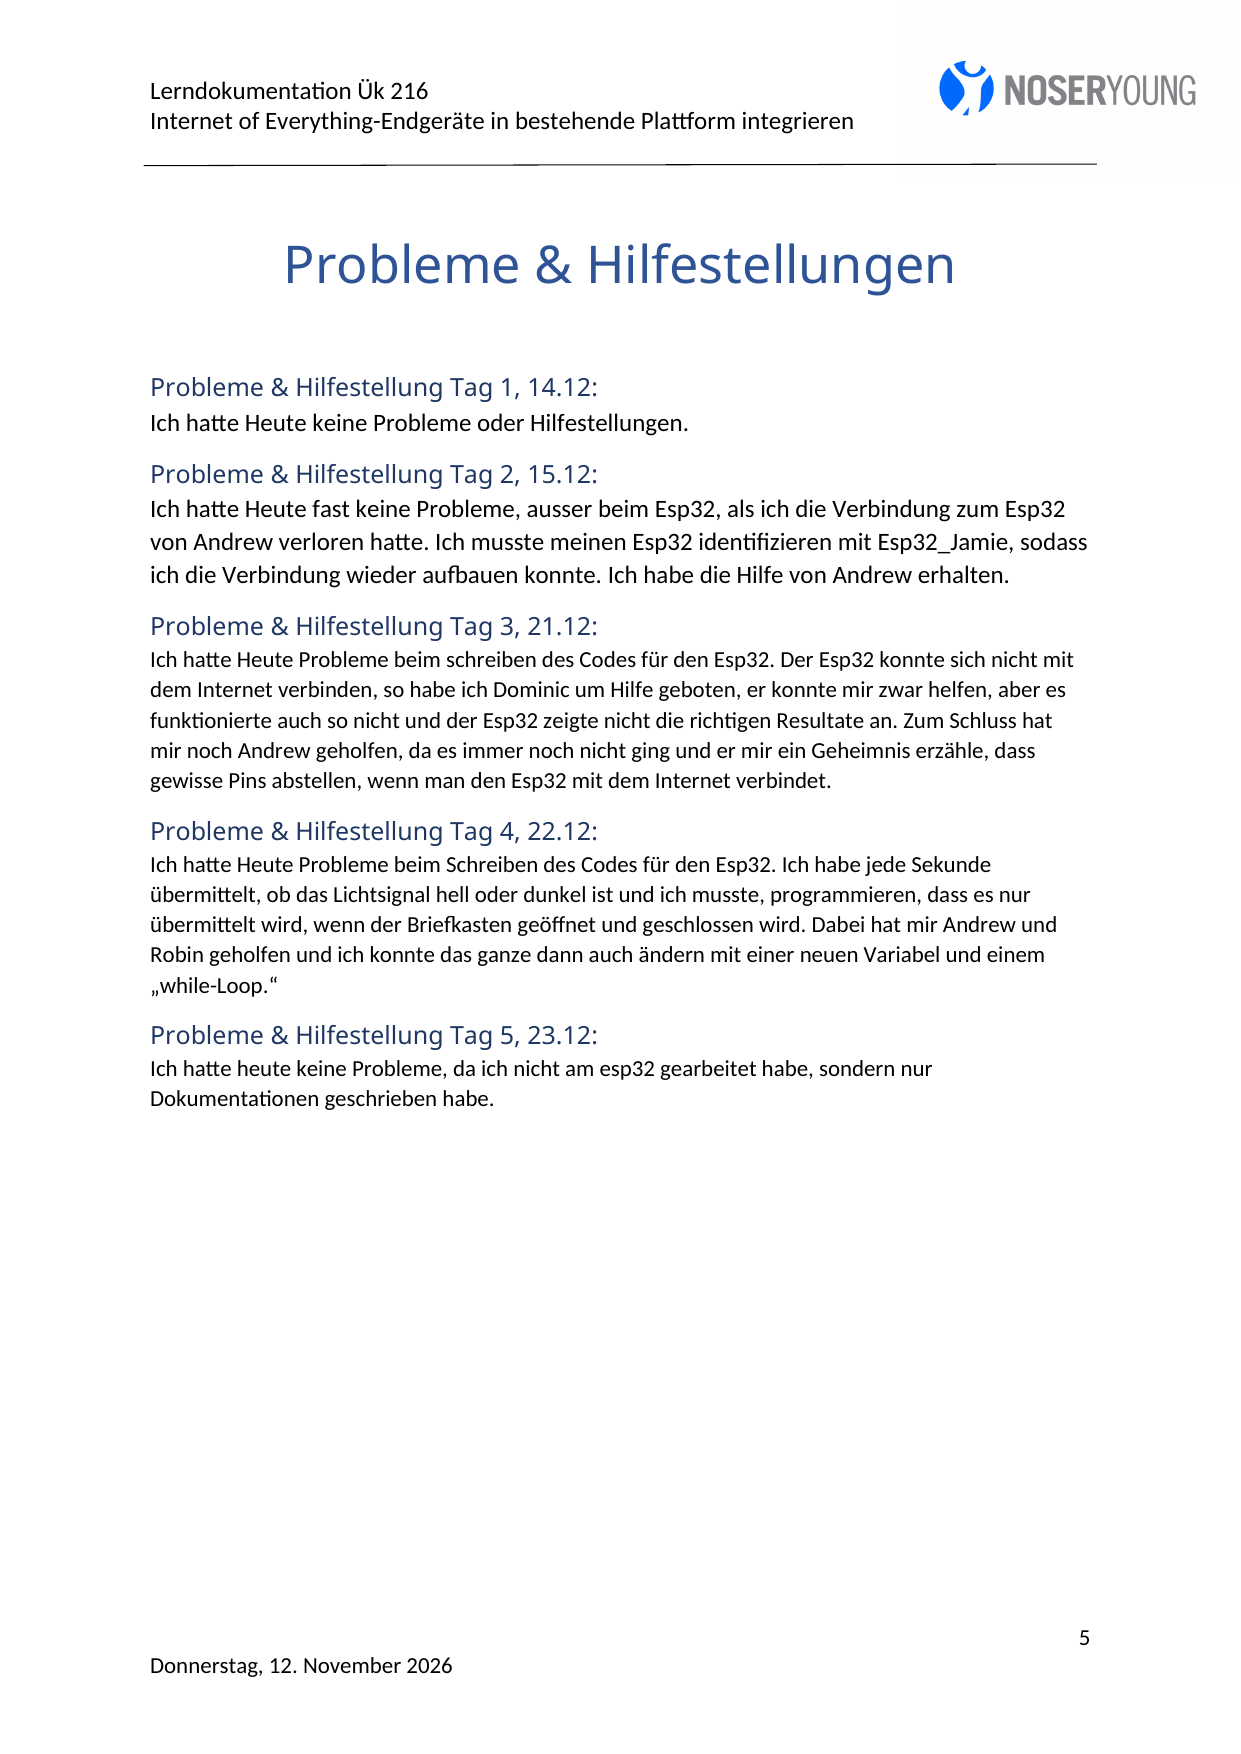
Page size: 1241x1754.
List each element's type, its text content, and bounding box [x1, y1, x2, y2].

subtitle Probleme & Hilfestellung Tag 5, 23.12: [150, 1018, 1090, 1052]
subtitle Probleme & Hilfestellung Tag 2, 15.12: [150, 456, 1090, 491]
text Ich hatte Heute Probleme beim schreiben des Codes für den Esp32. Der Esp32 konnte sich nicht mit dem Internet verbinden, so habe ich Dominic um Hilfe geboten, er konnte mir zwar helfen, aber es funktionierte auch so nicht und der Esp32 zeigte nicht die richtigen Resultate an. Zum Schluss hat mir noch Andrew geholfen, da es immer noch nicht ging und er mir ein Geheimnis erzähle, dass gewisse Pins abstellen, wenn man den Esp32 mit dem Internet verbindet. [150, 645, 1090, 794]
text Ich hatte Heute keine Probleme oder Hilfestellungen. [150, 407, 1090, 437]
text Ich hatte heute keine Probleme, da ich nicht am esp32 gearbeitet habe, sondern nur Dokumentationen geschrieben habe. [150, 1054, 1090, 1113]
subtitle Probleme & Hilfestellungen [150, 228, 1090, 298]
text Ich hatte Heute Probleme beim Schreiben des Codes für den Esp32. Ich habe jede Sekunde übermittelt, ob das Lichtsignal hell oder dunkel ist und ich musste, programmieren, dass es nur übermittelt wird, wenn der Briefkasten geöffnet und geschlossen wird. Dabei hat mir Andrew und Robin geholfen und ich konnte das ganze dann auch ändern mit einer neuen Variabel und einem „while-Loop.“ [150, 850, 1090, 999]
text Ich hatte Heute fast keine Probleme, ausser beim Esp32, als ich die Verbindung zum Esp32 von Andrew verloren hatte. Ich musste meinen Esp32 identifizieren mit Esp32_Jamie, sodass ich die Verbindung wieder aufbauen konnte. Ich habe die Hilfe von Andrew erhalten. [150, 493, 1090, 589]
subtitle Probleme & Hilfestellung Tag 3, 21.12: [150, 609, 1090, 643]
picture [900, 0, 1233, 183]
subtitle Probleme & Hilfestellung Tag 4, 22.12: [150, 813, 1090, 847]
subtitle Probleme & Hilfestellung Tag 1, 14.12: [150, 370, 1090, 404]
